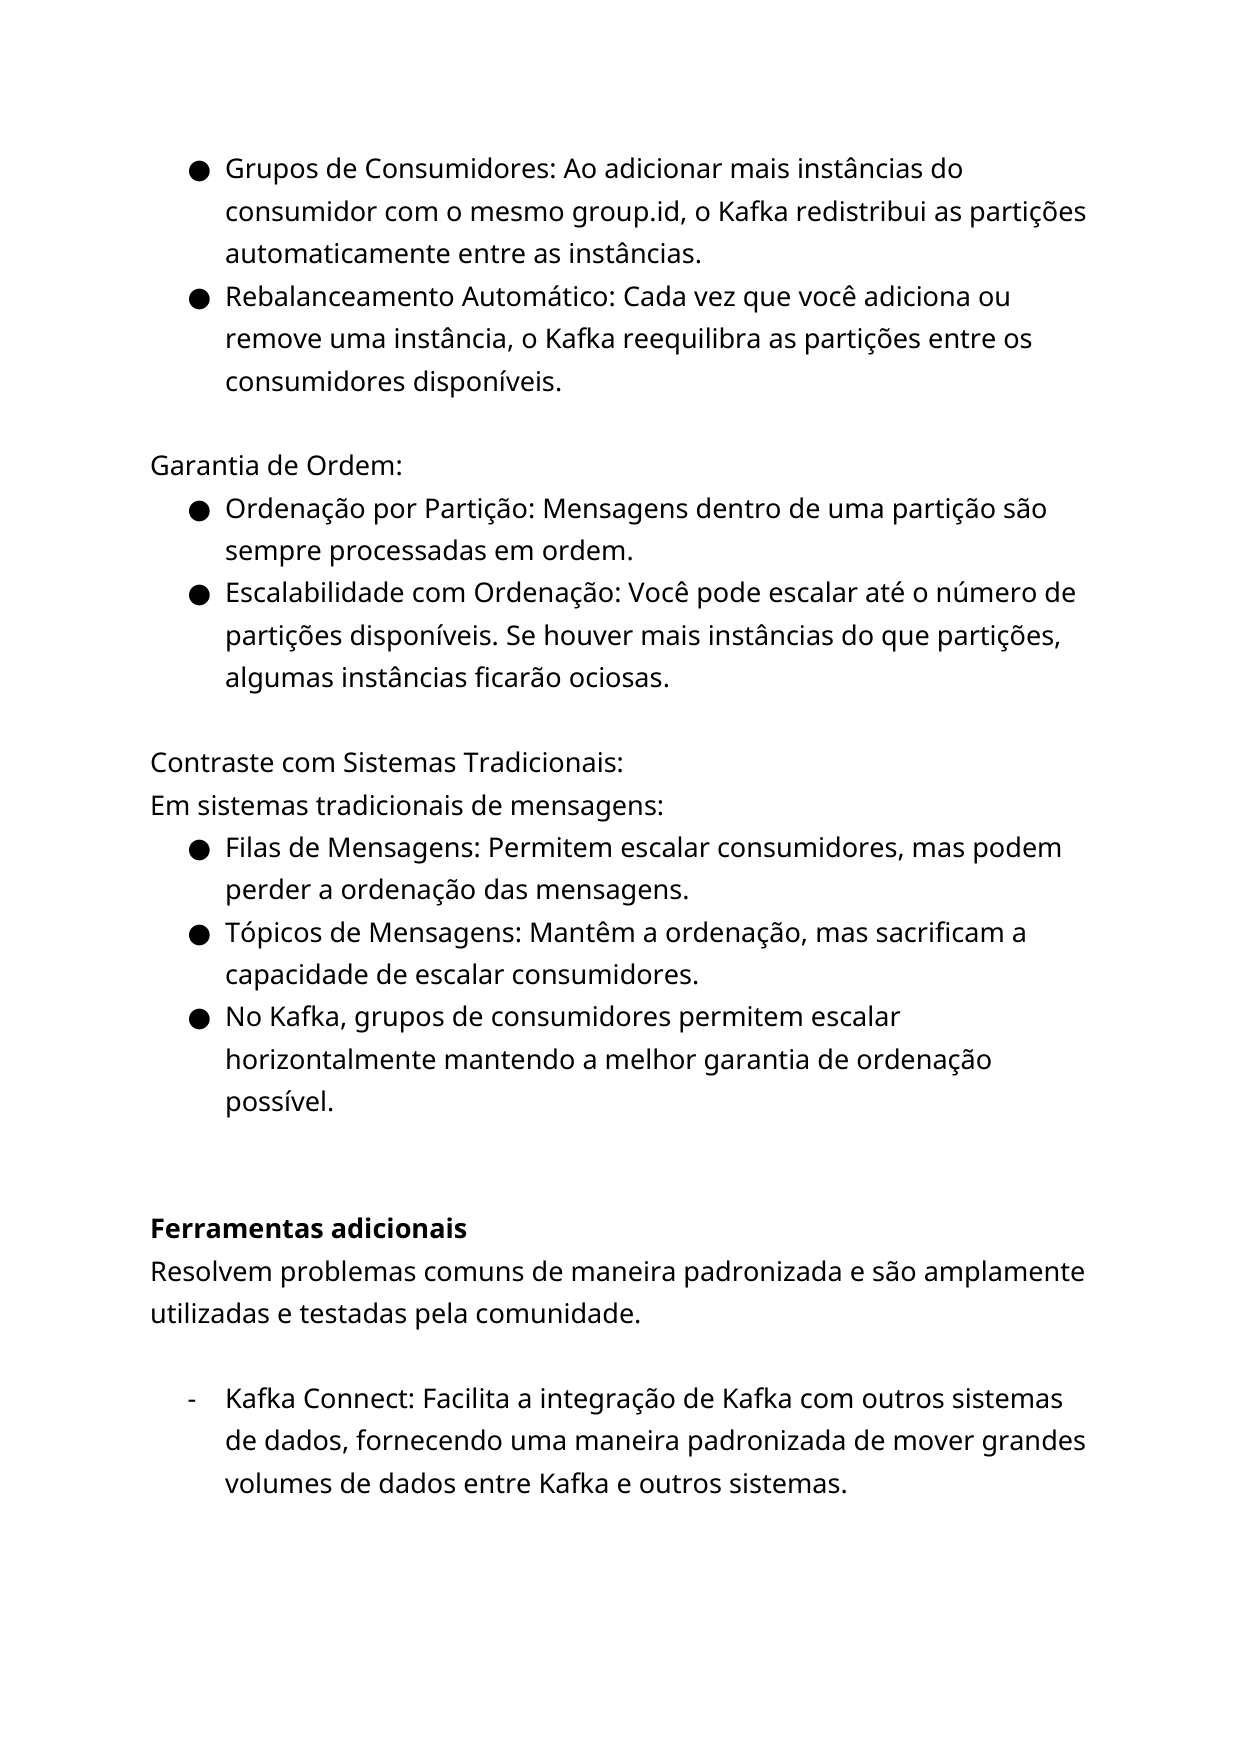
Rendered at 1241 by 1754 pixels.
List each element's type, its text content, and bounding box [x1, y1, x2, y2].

text Contraste com Sistemas Tradicionais: [150, 743, 1090, 780]
list Rebalanceamento Automático: Cada vez que você adiciona ou remove uma instância, o Kafka reequilibra as partições entre os consumidores disponíveis. [187, 277, 1090, 399]
list Kafka Connect: Facilita a integração de Kafka com outros sistemas de dados, fornecendo uma maneira padronizada de mover grandes volumes de dados entre Kafka e outros sistemas. [187, 1379, 1090, 1501]
list Ordenação por Partição: Mensagens dentro de uma partição são sempre processadas em ordem. [187, 489, 1090, 568]
list Filas de Mensagens: Permitem escalar consumidores, mas podem perder a ordenação das mensagens. [187, 828, 1090, 908]
text Garantia de Ordem: [150, 447, 1090, 484]
list Escalabilidade com Ordenação: Você pode escalar até o número de partições disponíveis. Se houver mais instâncias do que partições, algumas instâncias ficarão ociosas. [187, 574, 1090, 696]
text Resolvem problemas comuns de maneira padronizada e são amplamente utilizadas e testadas pela comunidade. [150, 1252, 1090, 1332]
list Tópicos de Mensagens: Mantêm a ordenação, mas sacrificam a capacidade de escalar consumidores. [187, 913, 1090, 992]
list No Kafka, grupos de consumidores permitem escalar horizontalmente mantendo a melhor garantia de ordenação possível. [187, 998, 1090, 1119]
text Ferramentas adicionais [150, 1210, 1090, 1247]
text Em sistemas tradicionais de mensagens: [150, 786, 1090, 823]
list Grupos de Consumidores: Ao adicionar mais instâncias do consumidor com o mesmo group.id, o Kafka redistribui as partições automaticamente entre as instâncias. [187, 150, 1090, 272]
